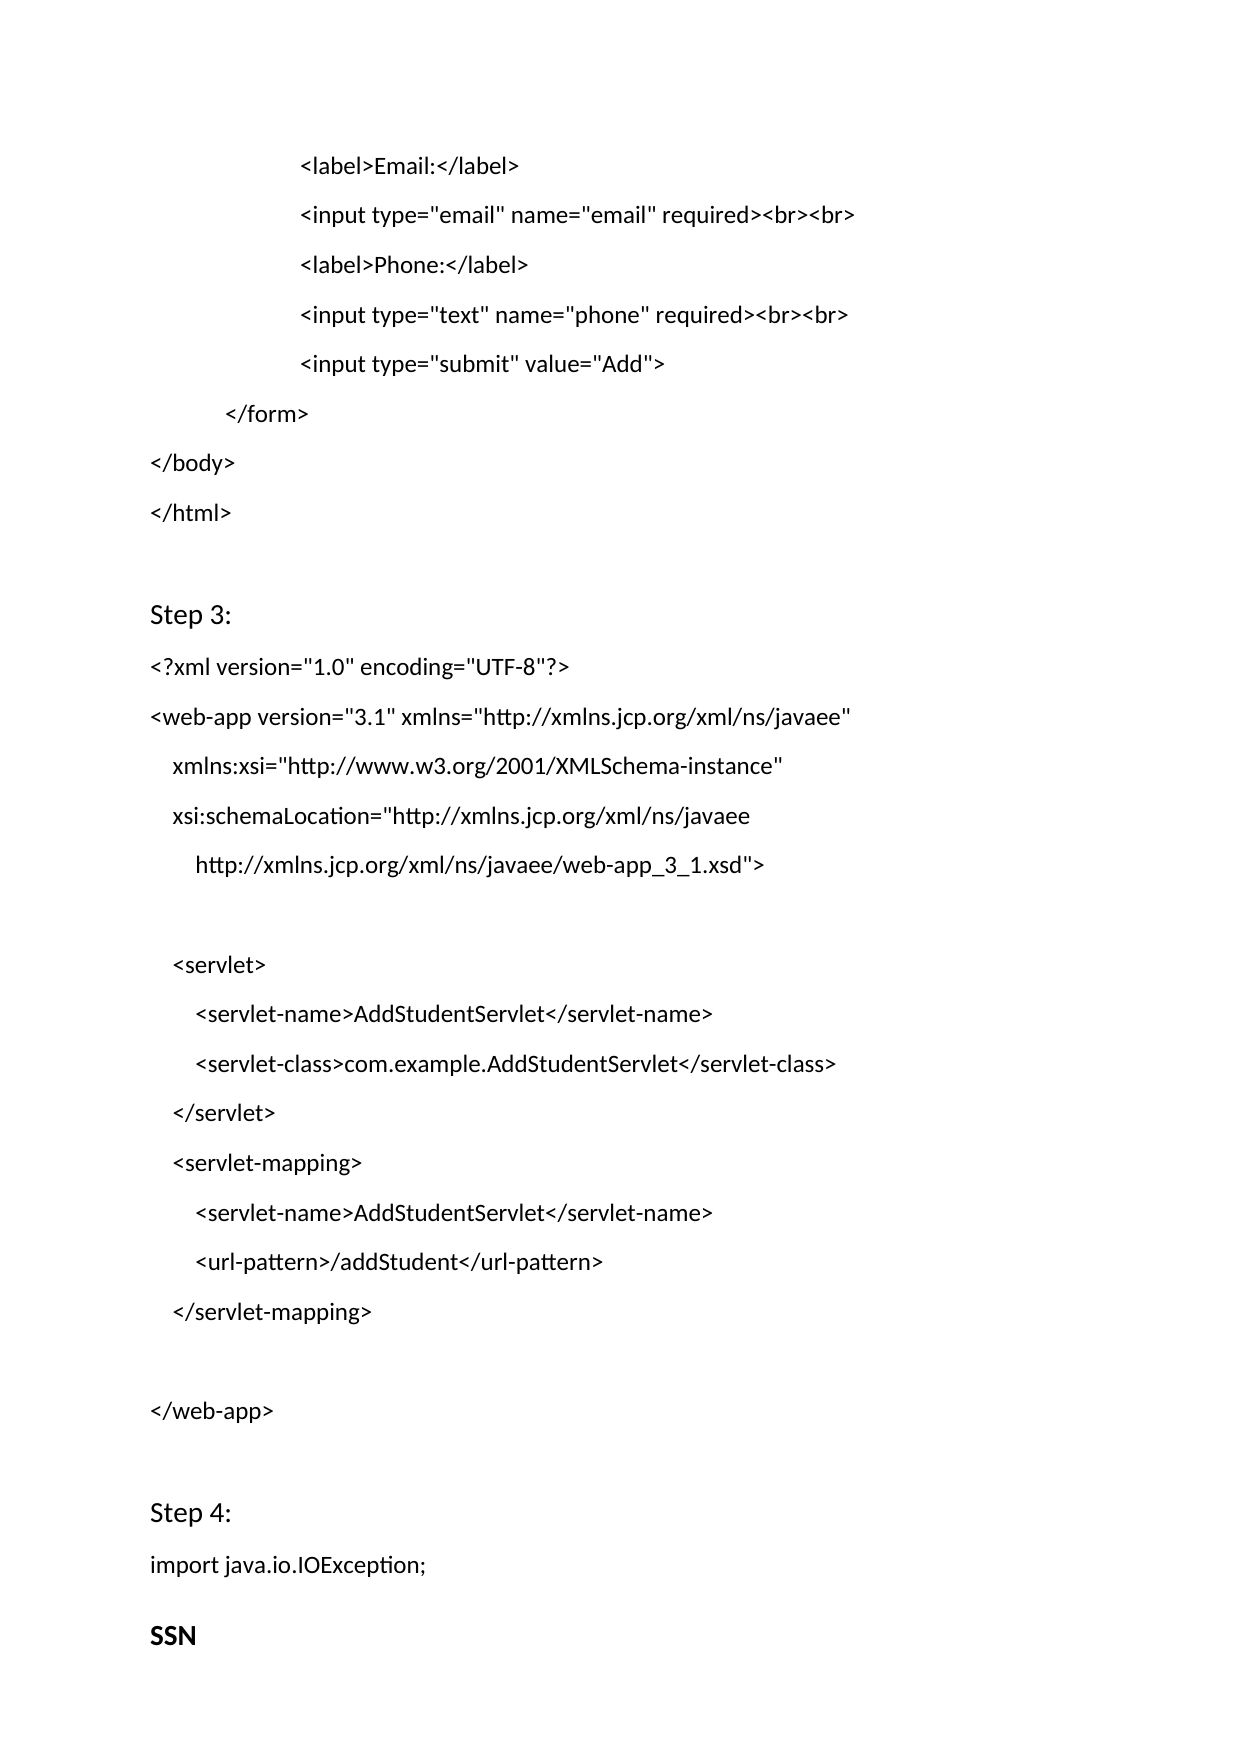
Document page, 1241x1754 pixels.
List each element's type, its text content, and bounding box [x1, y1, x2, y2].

text <servlet-class>com.example.AddStudentServlet</servlet-class> [150, 1048, 1090, 1078]
text xsi:schemaLocation="http://xmlns.jcp.org/xml/ns/javaee [150, 800, 1090, 831]
text <input type="text" name="phone" required><br><br> [150, 299, 1090, 329]
text xmlns:xsi="http://www.w3.org/2001/XMLSchema-instance" [150, 751, 1090, 781]
text </html> [150, 497, 1090, 528]
text Step 4: [150, 1494, 1090, 1530]
text http://xmlns.jcp.org/xml/ns/javaee/web-app_3_1.xsd"> [150, 850, 1090, 880]
text </servlet-mapping> [150, 1296, 1090, 1326]
text import java.io.IOException; [150, 1549, 1090, 1580]
text <servlet-name>AddStudentServlet</servlet-name> [150, 998, 1090, 1029]
text <servlet-mapping> [150, 1147, 1090, 1178]
text <servlet> [150, 949, 1090, 979]
text <input type="submit" value="Add"> [150, 348, 1090, 379]
text </servlet> [150, 1098, 1090, 1128]
text <label>Email:</label> [150, 150, 1090, 181]
text Step 3: [150, 596, 1090, 632]
text <?xml version="1.0" encoding="UTF-8"?> [150, 651, 1090, 682]
text </body> [150, 447, 1090, 478]
text </web-app> [150, 1395, 1090, 1426]
text <servlet-name>AddStudentServlet</servlet-name> [150, 1197, 1090, 1227]
text <input type="email" name="email" required><br><br> [150, 199, 1090, 230]
text </form> [150, 398, 1090, 428]
text <web-app version="3.1" xmlns="http://xmlns.jcp.org/xml/ns/javaee" [150, 701, 1090, 731]
text <label>Phone:</label> [150, 249, 1090, 280]
text <url-pattern>/addStudent</url-pattern> [150, 1246, 1090, 1277]
